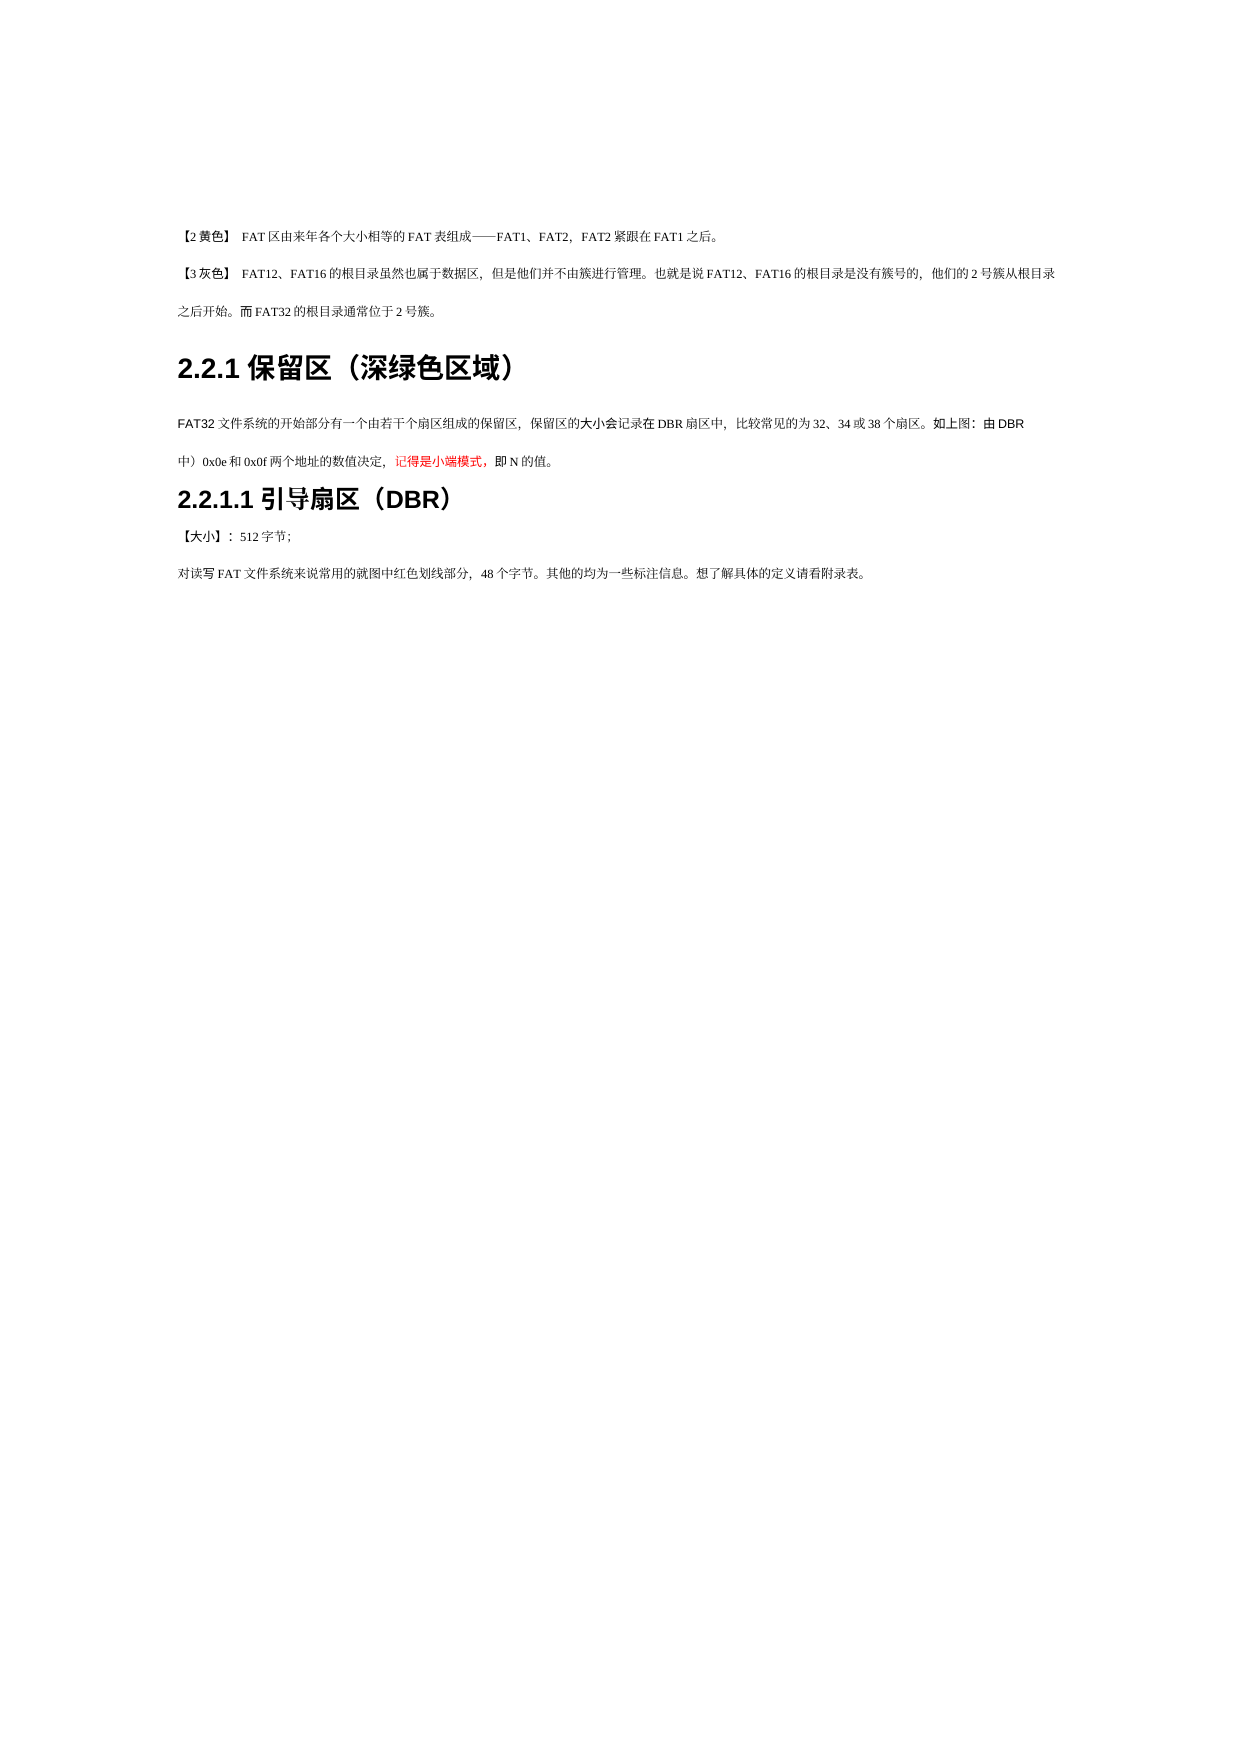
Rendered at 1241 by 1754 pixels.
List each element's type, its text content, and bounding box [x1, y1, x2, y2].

text 对读写FAT文件系统来说常用的就图中红色划线部分，48个字节。其他的均为一些标注信息。想了解具体的定义请看附录表。 [177, 554, 1063, 592]
text FAT32文件系统的开始部分有一个由若干个扇区组成的保留区，保留区的大小会记录在DBR扇区中，比较常见的为32、34或38个扇区。如上图：由DBR中）0x0e和0x0f两个地址的数值决定，记得是小端模式，即N的值。 [177, 404, 1063, 479]
text 【3灰色】 FAT12、FAT16的根目录虽然也属于数据区，但是他们并不由簇进行管理。也就是说FAT12、FAT16的根目录是没有簇号的，他们的2号簇从根目录之后开始。而FAT32的根目录通常位于2号簇。 [177, 254, 1063, 329]
text 【2黄色】 FAT区由来年各个大小相等的FAT表组成——FAT1、FAT2，FAT2紧跟在FAT1之后。 [177, 217, 1063, 254]
text 2.2.1 保留区（深绿色区域） [177, 329, 1063, 404]
text 2.2.1.1 引导扇区（DBR） [177, 479, 1063, 517]
text 【大小】：512字节； [177, 517, 1063, 554]
